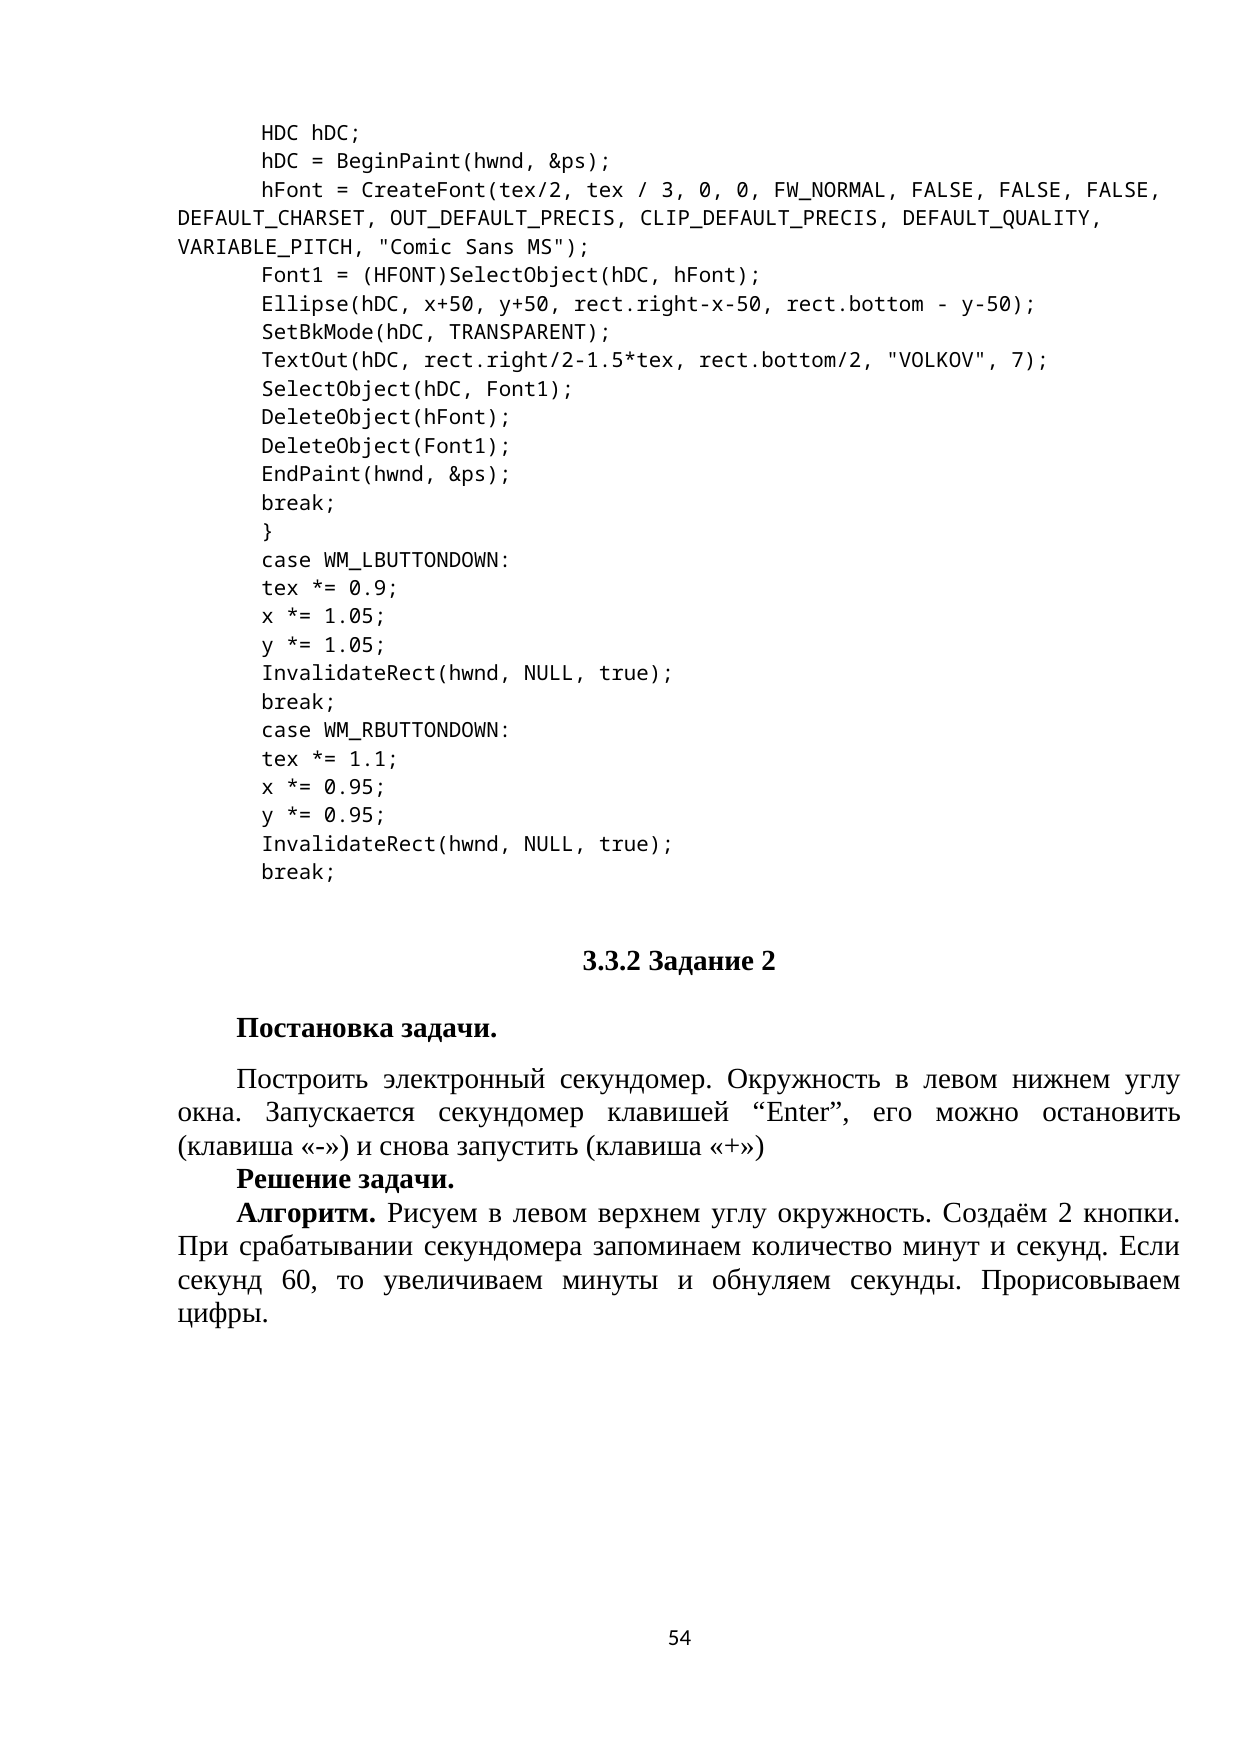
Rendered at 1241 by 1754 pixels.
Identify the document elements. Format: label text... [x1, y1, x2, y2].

text Решение задачи. [177, 1161, 1181, 1195]
text InvalidateRect(hwnd, NULL, true); [177, 829, 1181, 857]
text hDC = BeginPaint(hwnd, &ps); [177, 147, 1181, 175]
text y *= 0.95; [177, 801, 1181, 829]
text SelectObject(hDC, Font1); [177, 374, 1181, 402]
text DeleteObject(Font1); [177, 431, 1181, 459]
text y *= 1.05; [177, 630, 1181, 658]
text case WM_RBUTTONDOWN: [177, 715, 1181, 744]
text InvalidateRect(hwnd, NULL, true); [177, 658, 1181, 687]
text case WM_LBUTTONDOWN: [177, 545, 1181, 573]
subtitle 3.3.2 Задание 2 [177, 943, 1181, 977]
text Постановка задачи. [177, 1011, 1181, 1044]
text break; [177, 687, 1181, 715]
text DeleteObject(hFont); [177, 402, 1181, 431]
text tex *= 1.1; [177, 744, 1181, 772]
text hFont = CreateFont(tex/2, tex / 3, 0, 0, FW_NORMAL, FALSE, FALSE, FALSE, DEFAULT_CHARSET, OUT_DEFAULT_PRECIS, CLIP_DEFAULT_PRECIS, DEFAULT_QUALITY, VARIABLE_PITCH, "Comic Sans MS"); [177, 175, 1181, 260]
text } [177, 516, 1181, 545]
text break; [177, 857, 1181, 886]
text x *= 1.05; [177, 602, 1181, 630]
text HDC hDC; [177, 118, 1181, 147]
text break; [177, 488, 1181, 516]
text SetBkMode(hDC, TRANSPARENT); [177, 317, 1181, 346]
text TextOut(hDC, rect.right/2-1.5*tex, rect.bottom/2, "VOLKOV", 7); [177, 346, 1181, 374]
text Алгоритм. Рисуем в левом верхнем углу окружность. Создаём 2 кнопки. При срабатывании секундомера запоминаем количество минут и секунд. Если секунд 60, то увеличиваем минуты и обнуляем секунды. Прорисовываем цифры. [177, 1195, 1181, 1329]
text tex *= 0.9; [177, 573, 1181, 602]
text Font1 = (HFONT)SelectObject(hDC, hFont); [177, 260, 1181, 289]
text Ellipse(hDC, x+50, y+50, rect.right-x-50, rect.bottom - y-50); [177, 289, 1181, 317]
text EndPaint(hwnd, &ps); [177, 459, 1181, 488]
text x *= 0.95; [177, 772, 1181, 801]
text Построить электронный секундомер. Окружность в левом нижнем углу окна. Запускается секундомер клавишей “Enter”, его можно остановить (клавиша «-») и снова запустить (клавиша «+») [177, 1061, 1181, 1161]
